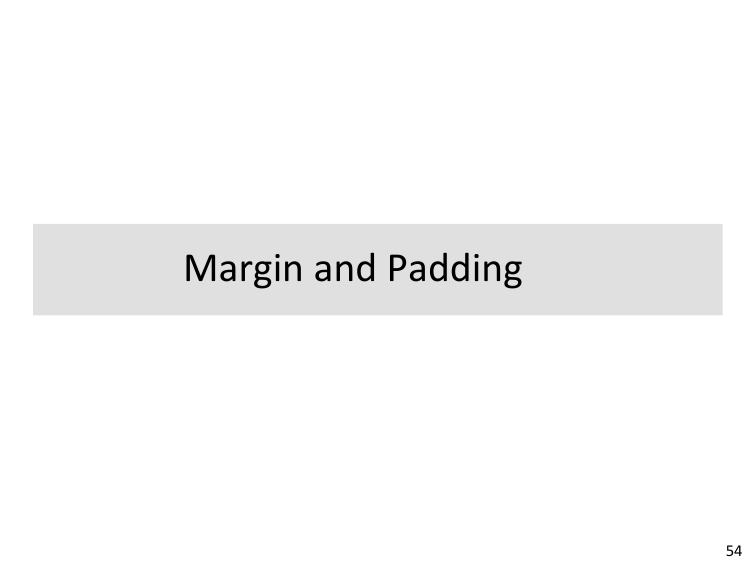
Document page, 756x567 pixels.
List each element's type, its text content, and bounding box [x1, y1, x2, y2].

text 54 [726, 541, 745, 561]
text Margin and Padding [183, 241, 745, 291]
